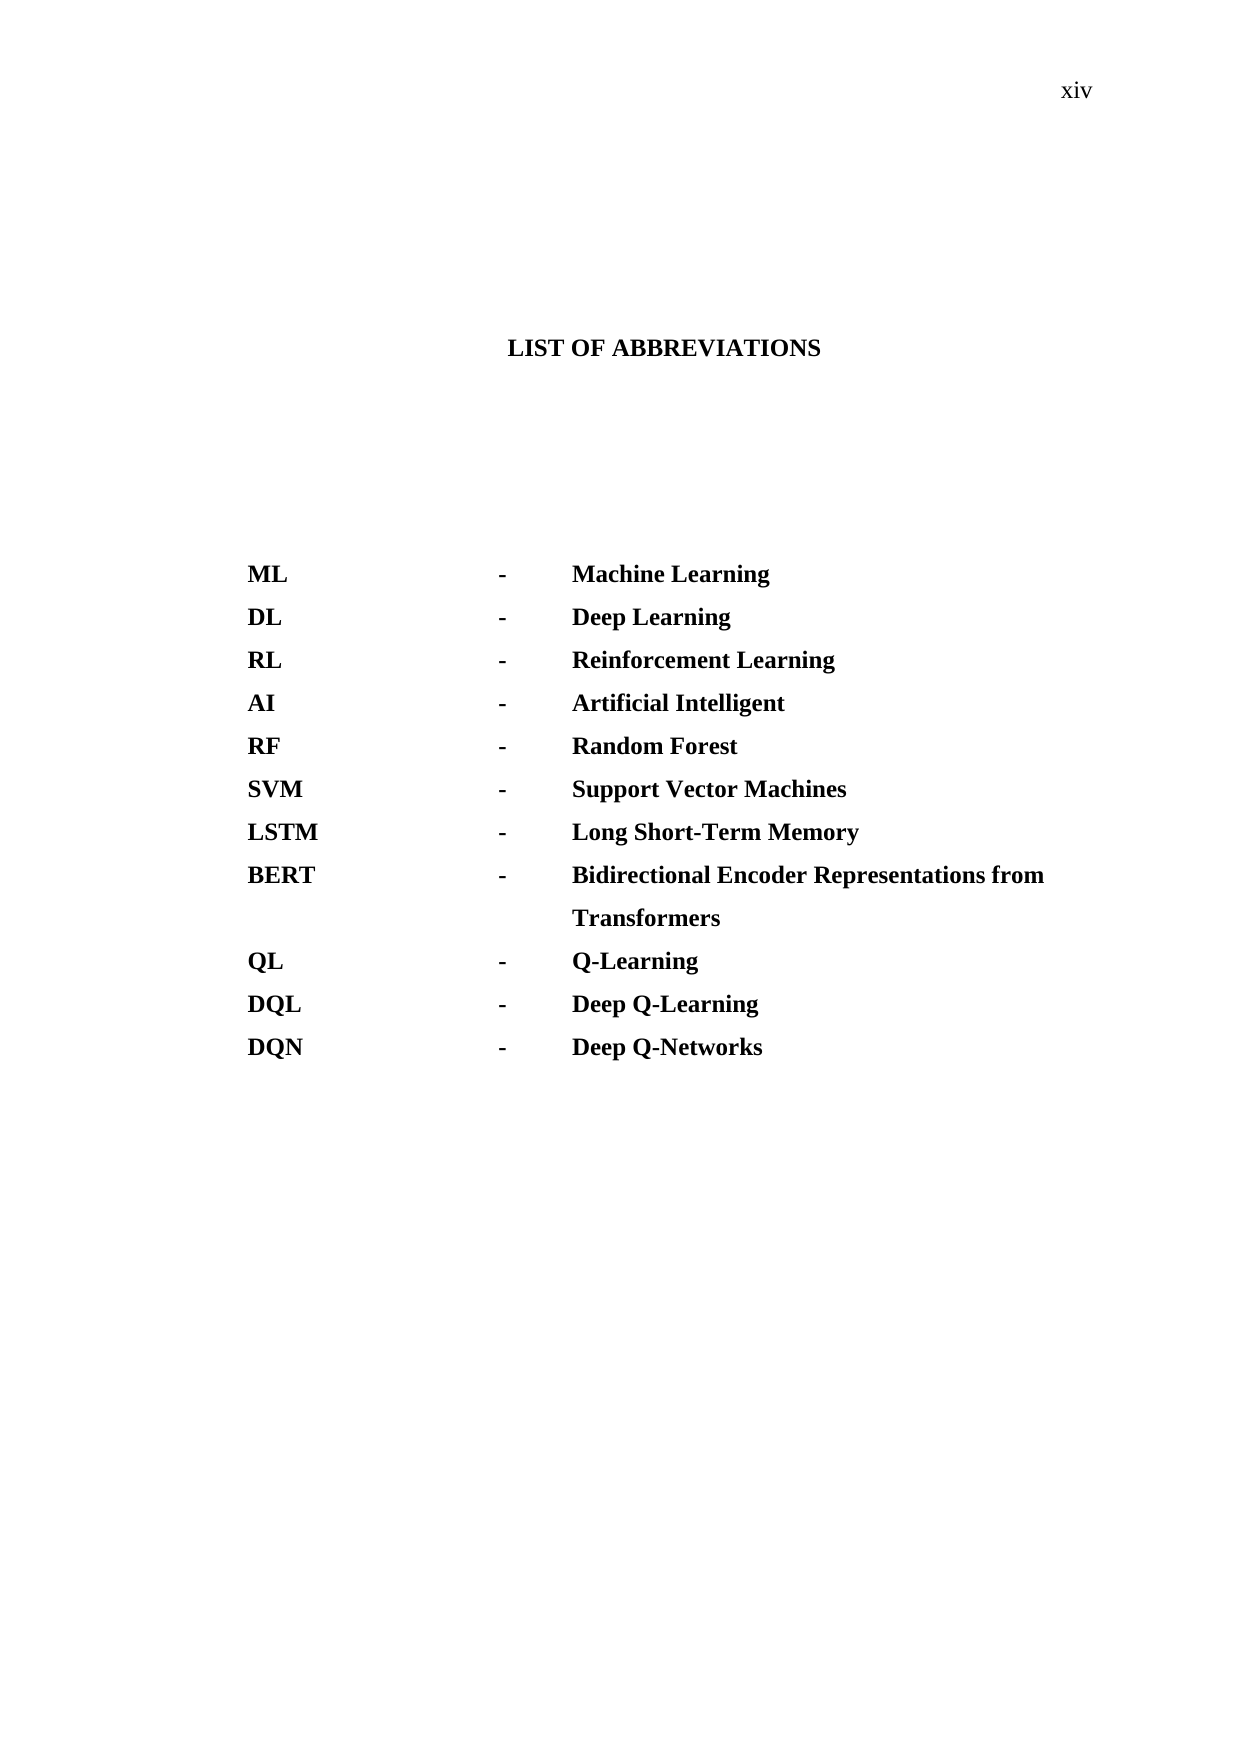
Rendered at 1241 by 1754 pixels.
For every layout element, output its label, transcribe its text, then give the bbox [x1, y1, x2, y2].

table_cell RF [236, 731, 487, 774]
table_cell - [487, 989, 561, 1032]
table_cell RL [236, 645, 487, 688]
table_cell Deep Learning [561, 602, 1092, 645]
table_cell - [487, 645, 561, 688]
table_cell - [487, 817, 561, 860]
table_cell DQL [236, 989, 487, 1032]
table_cell BERT [236, 860, 487, 946]
table_cell Reinforcement Learning [561, 645, 1092, 688]
table_cell - [487, 688, 561, 731]
table_cell Random Forest [561, 731, 1092, 774]
table_cell QL [236, 946, 487, 989]
table_cell DL [236, 602, 487, 645]
table_cell Deep Q-Networks [561, 1032, 1092, 1075]
table_header Machine Learning [561, 559, 1092, 602]
table_cell Q-Learning [561, 946, 1092, 989]
table_cell SVM [236, 774, 487, 817]
subtitle List of Abbreviations [236, 333, 1092, 361]
table_cell DQN [236, 1032, 487, 1075]
table_cell Deep Q-Learning [561, 989, 1092, 1032]
table_cell - [487, 774, 561, 817]
table_cell - [487, 731, 561, 774]
table_cell - [487, 602, 561, 645]
table_header - [487, 559, 561, 602]
table_cell LSTM [236, 817, 487, 860]
table_cell - [487, 946, 561, 989]
table_cell AI [236, 688, 487, 731]
table_cell - [487, 1032, 561, 1075]
table_cell Support Vector Machines [561, 774, 1092, 817]
table_cell Bidirectional Encoder Representations from Transformers [561, 860, 1092, 946]
table_cell Long Short-Term Memory [561, 817, 1092, 860]
table_header ML [236, 559, 487, 602]
table_cell - [487, 860, 561, 946]
table_cell Artificial Intelligent [561, 688, 1092, 731]
